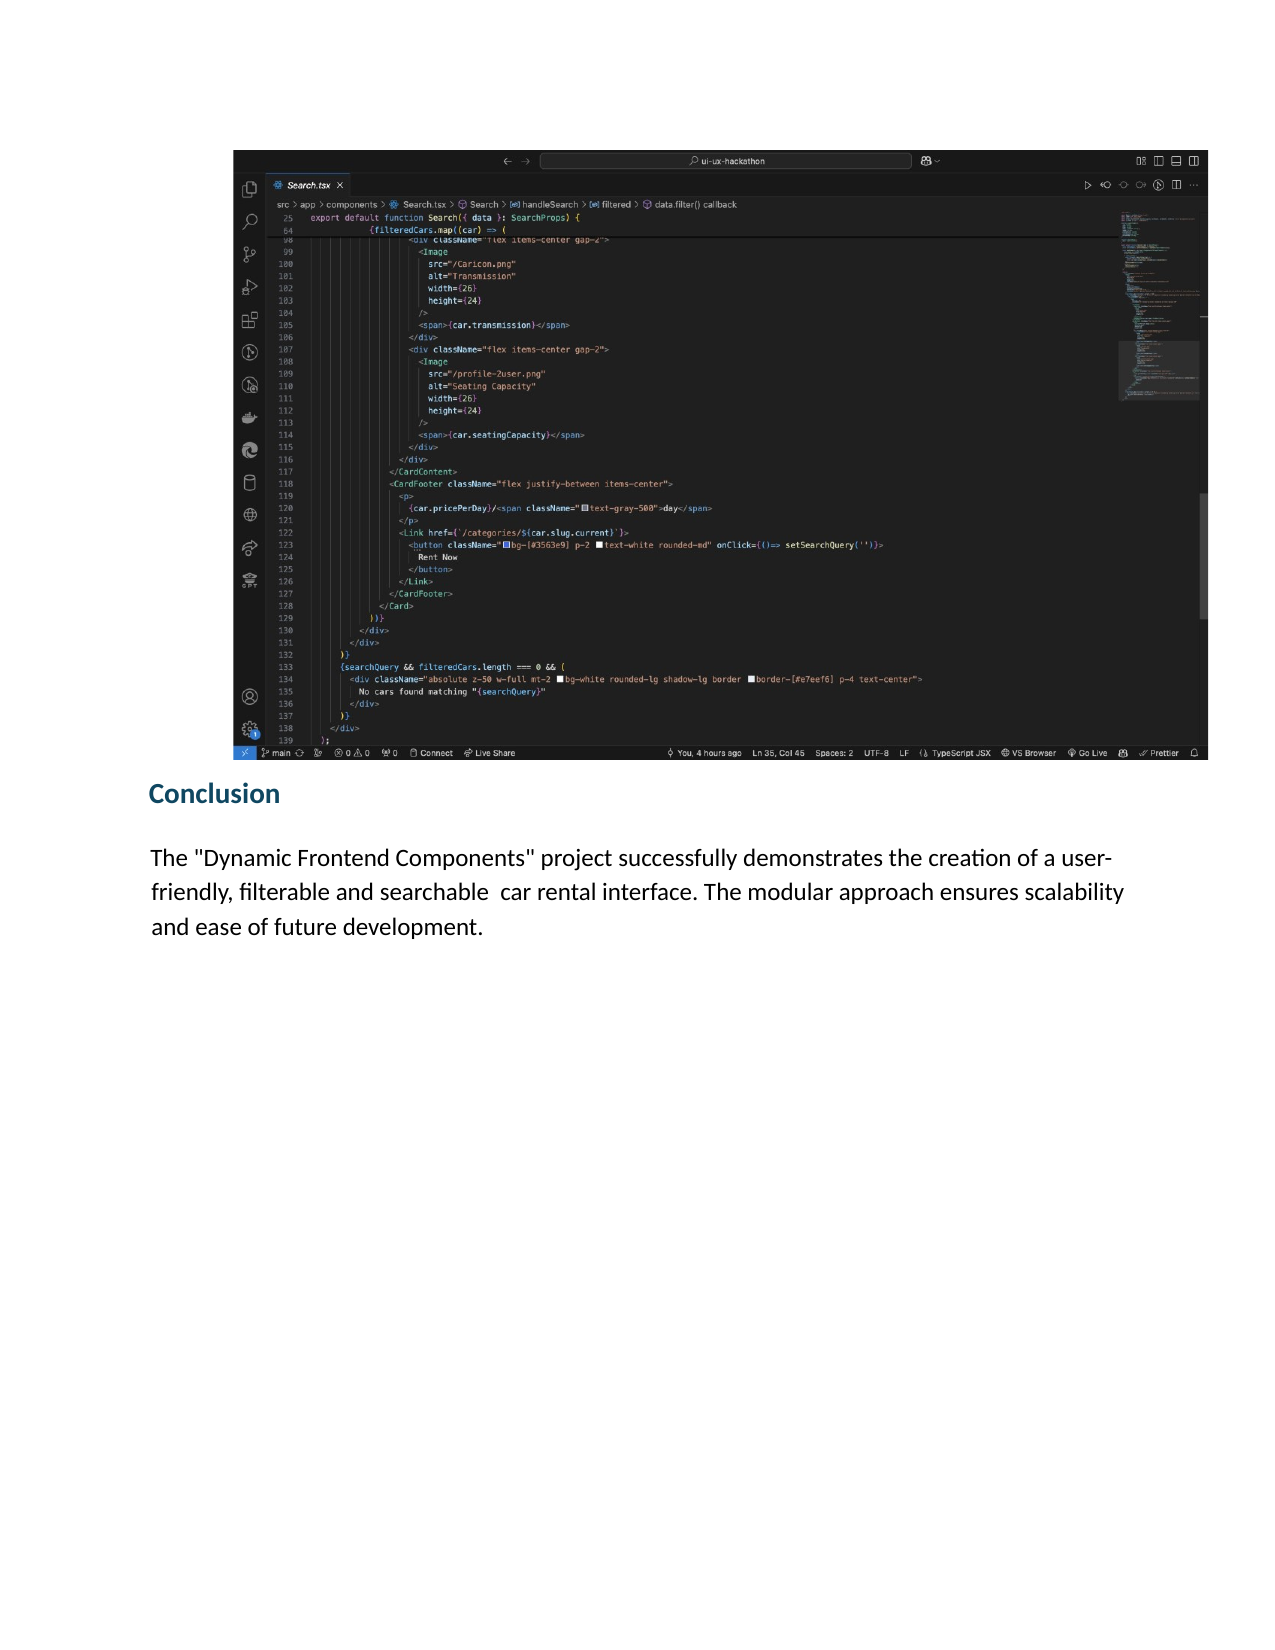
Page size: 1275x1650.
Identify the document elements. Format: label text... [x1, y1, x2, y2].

picture [233, 150, 1209, 760]
text The "Dynamic Frontend Components" project successfully demonstrates the creation of a user-friendly, filterable and searchable car rental interface. The modular approach ensures scalability and ease of future development. [150, 842, 1130, 941]
subtitle Conclusion [148, 776, 1208, 811]
